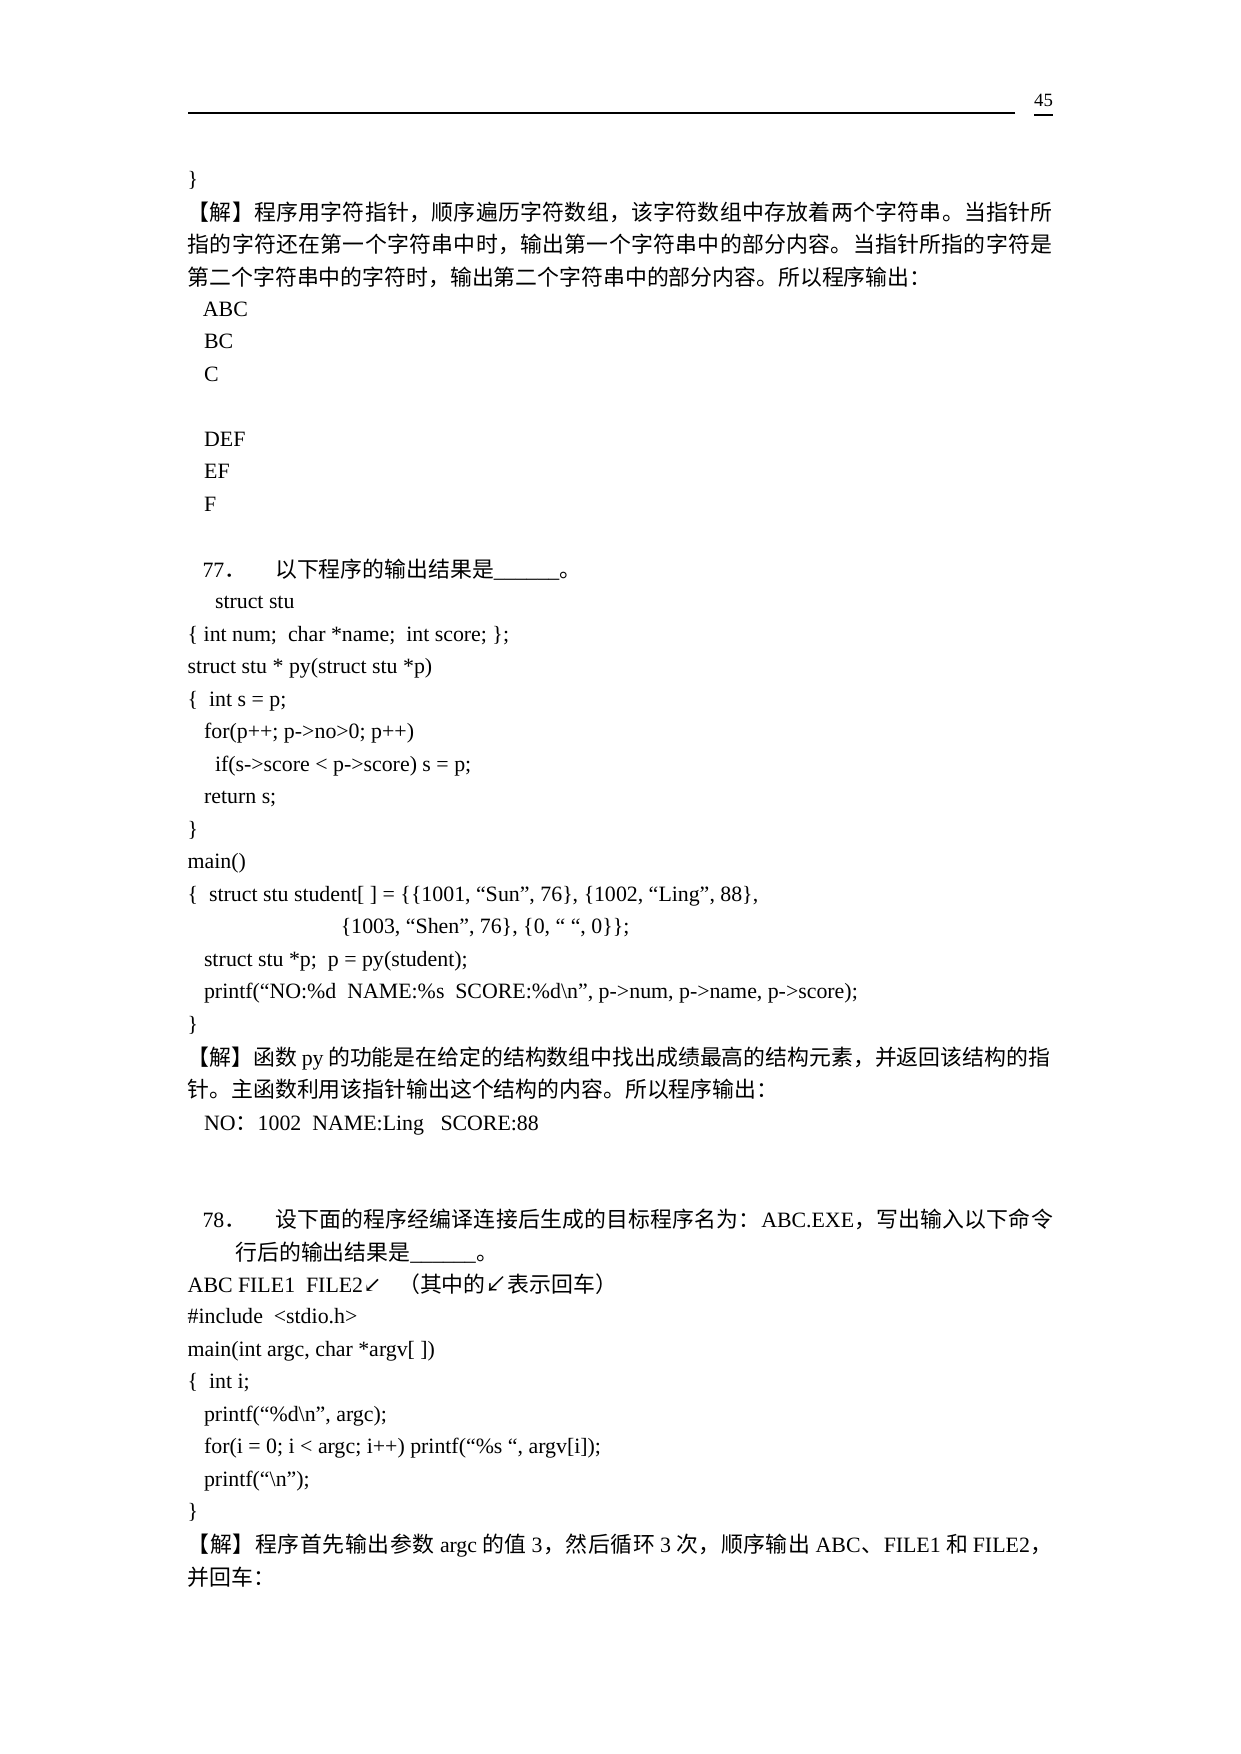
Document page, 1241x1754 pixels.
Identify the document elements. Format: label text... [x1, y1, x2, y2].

text ABC [187, 292, 1053, 324]
text main() [187, 844, 1053, 877]
text } [187, 812, 1053, 844]
text #include <stdio.h> [187, 1299, 1053, 1332]
text EF [187, 454, 1053, 487]
text {1003, “Shen”, 76}, {0, “ “, 0}}; [187, 909, 1053, 942]
list 设下面的程序经编译连接后生成的目标程序名为：ABC.EXE，写出输入以下命令行后的输出结果是______。 [202, 1202, 1053, 1267]
text 【解】程序首先输出参数argc的值3，然后循环3次，顺序输出ABC、FILE1和FILE2，并回车： [187, 1527, 1053, 1592]
list 以下程序的输出结果是______。 [202, 552, 1053, 584]
text if(s->score < p->score) s = p; [187, 747, 1053, 779]
text } [187, 162, 1053, 194]
text 【解】函数py的功能是在给定的结构数组中找出成绩最高的结构元素，并返回该结构的指针。主函数利用该指针输出这个结构的内容。所以程序输出： [187, 1039, 1053, 1104]
text printf(“\n”); [187, 1462, 1053, 1494]
text 【解】程序用字符指针，顺序遍历字符数组，该字符数组中存放着两个字符串。当指针所指的字符还在第一个字符串中时，输出第一个字符串中的部分内容。当指针所指的字符是第二个字符串中的字符时，输出第二个字符串中的部分内容。所以程序输出： [187, 194, 1053, 292]
text NO：1002 NAME:Ling SCORE:88 [187, 1104, 1053, 1137]
text printf(“NO:%d NAME:%s SCORE:%d\n”, p->num, p->name, p->score); [187, 974, 1053, 1007]
text BC [187, 324, 1053, 357]
text { struct stu student[ ] = {{1001, “Sun”, 76}, {1002, “Ling”, 88}, [187, 877, 1053, 909]
text for(i = 0; i < argc; i++) printf(“%s “, argv[i]); [187, 1429, 1053, 1462]
text for(p++; p->no>0; p++) [187, 714, 1053, 747]
text struct stu *p; p = py(student); [187, 942, 1053, 974]
text struct stu * py(struct stu *p) [187, 649, 1053, 682]
text F [187, 487, 1053, 519]
text { int num; char *name; int score; }; [187, 617, 1053, 649]
text { int s = p; [187, 682, 1053, 714]
text return s; [187, 779, 1053, 812]
text } [187, 1007, 1053, 1039]
text printf(“%d\n”, argc); [187, 1397, 1053, 1429]
text struct stu [187, 584, 1053, 617]
text ABC FILE1 FILE2↙ （其中的↙表示回车） [187, 1267, 1053, 1299]
text { int i; [187, 1364, 1053, 1397]
text DEF [187, 422, 1053, 454]
text C [187, 357, 1053, 389]
text main(int argc, char *argv[ ]) [187, 1332, 1053, 1364]
text } [187, 1494, 1053, 1527]
